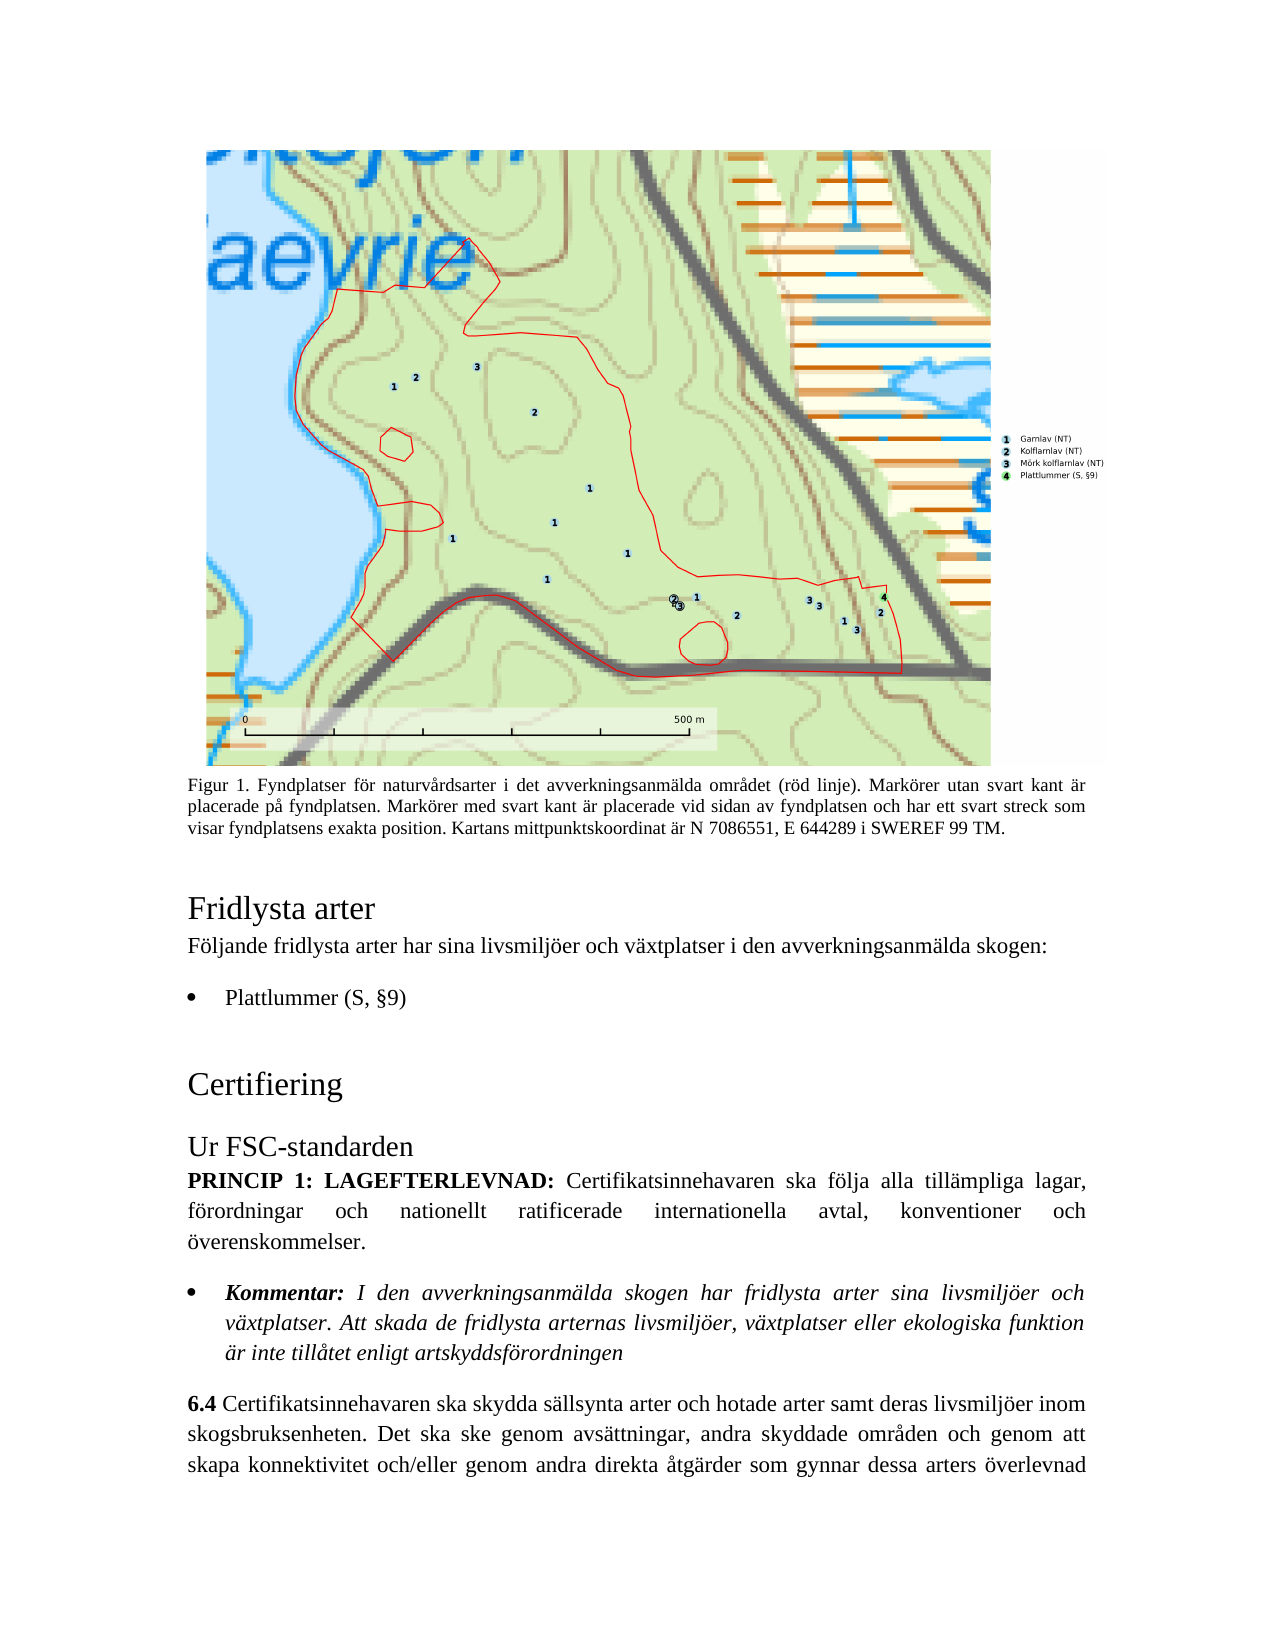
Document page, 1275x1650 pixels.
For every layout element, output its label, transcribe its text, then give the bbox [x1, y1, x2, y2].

text Följande fridlysta arter har sina livsmiljöer och växtplatser i den avverkningsanmälda skogen: [187, 933, 1087, 959]
text Figur 1. Fyndplatser för naturvårdsarter i det avverkningsanmälda området (röd linje). Markörer utan svart kant är placerade på fyndplatsen. Markörer med svart kant är placerade vid sidan av fyndplatsen och har ett svart streck som visar fyndplatsens exakta position. Kartans mittpunktskoordinat är N 7086551, E 644289 i SWEREF 99 TM. [187, 774, 1087, 838]
list Plattlummer (S, §9) [187, 984, 1087, 1010]
list Kommentar: I den avverkningsanmälda skogen har fridlysta arter sina livsmiljöer och växtplatser. Att skada de fridlysta arternas livsmiljöer, växtplatser eller ekologiska funktion är inte tillåtet enligt artskyddsförordningen [187, 1279, 1087, 1366]
subtitle Ur FSC-standarden [187, 1129, 1087, 1162]
text PRINCIP 1: LAGEFTERLEVNAD: Certifikatsinnehavaren ska följa alla tillämpliga lagar, förordningar och nationellt ratificerade internationella avtal, konventioner och överenskommelser. [187, 1167, 1087, 1254]
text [187, 1390, 1087, 1477]
picture [206, 150, 1107, 766]
subtitle Fridlysta arter [187, 888, 1087, 927]
subtitle Certifiering [187, 1064, 1087, 1102]
